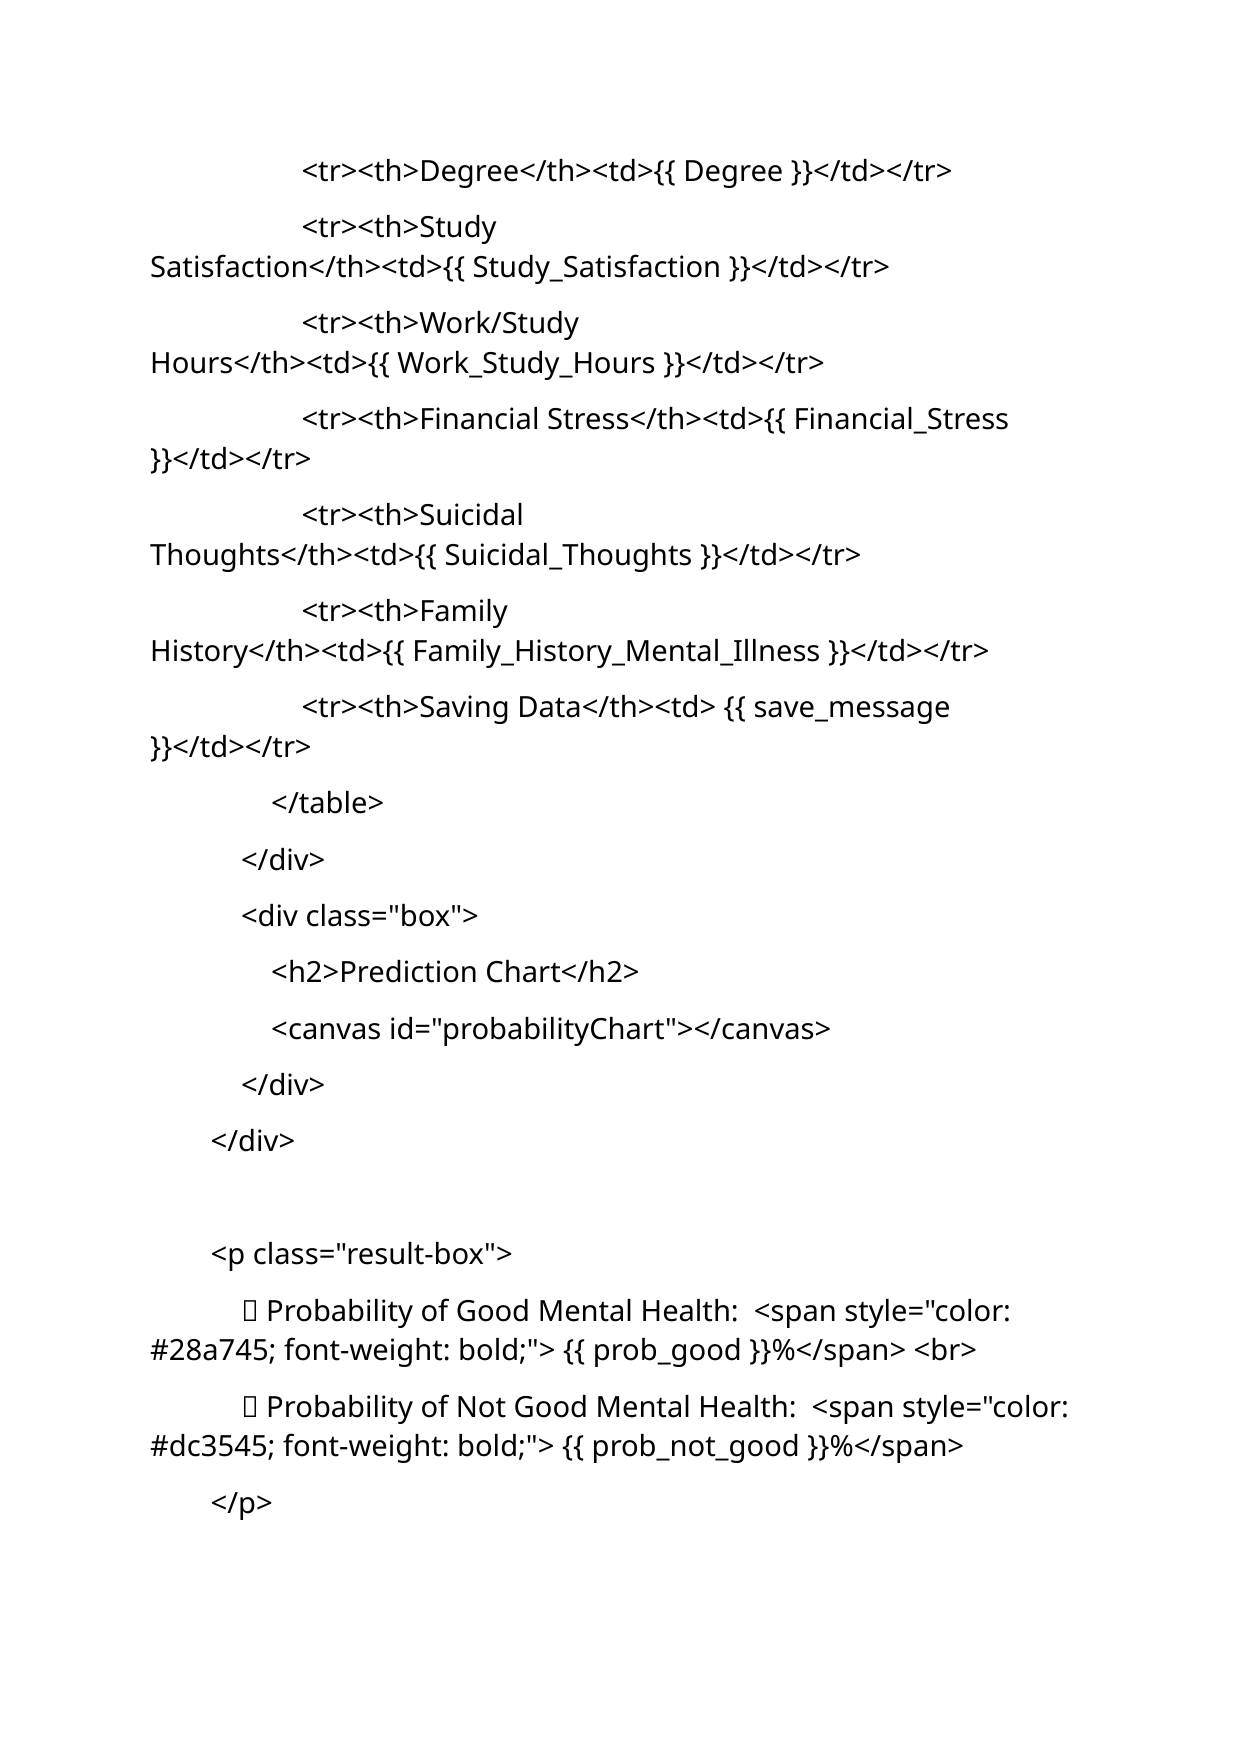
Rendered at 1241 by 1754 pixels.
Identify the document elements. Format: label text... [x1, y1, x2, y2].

text <canvas id="probabilityChart"></canvas> [150, 1008, 1090, 1048]
text <h2>Prediction Chart</h2> [150, 952, 1090, 991]
text </div> [150, 1064, 1090, 1104]
text <tr><th>Saving Data</th><td> {{ save_message }}</td></tr> [150, 687, 1090, 766]
text </div> [150, 839, 1090, 879]
text </div> [150, 1121, 1090, 1160]
text </p> [150, 1482, 1090, 1522]
text <div class="box"> [150, 895, 1090, 935]
text <p class="result-box"> [150, 1233, 1090, 1273]
text <tr><th>Degree</th><td>{{ Degree }}</td></tr> [150, 150, 1090, 190]
text ✅ Probability of Good Mental Health: <span style="color: #28a745; font-weight: bold;"> {{ prob_good }}%</span> <br> [150, 1290, 1090, 1369]
text </table> [150, 783, 1090, 822]
text <tr><th>Family History</th><td>{{ Family_History_Mental_Illness }}</td></tr> [150, 591, 1090, 670]
text <tr><th>Suicidal Thoughts</th><td>{{ Suicidal_Thoughts }}</td></tr> [150, 494, 1090, 574]
text <tr><th>Study Satisfaction</th><td>{{ Study_Satisfaction }}</td></tr> [150, 206, 1090, 286]
text <tr><th>Financial Stress</th><td>{{ Financial_Stress }}</td></tr> [150, 398, 1090, 478]
text ❌ Probability of Not Good Mental Health: <span style="color: #dc3545; font-weight: bold;"> {{ prob_not_good }}%</span> [150, 1386, 1090, 1465]
text <tr><th>Work/Study Hours</th><td>{{ Work_Study_Hours }}</td></tr> [150, 302, 1090, 382]
